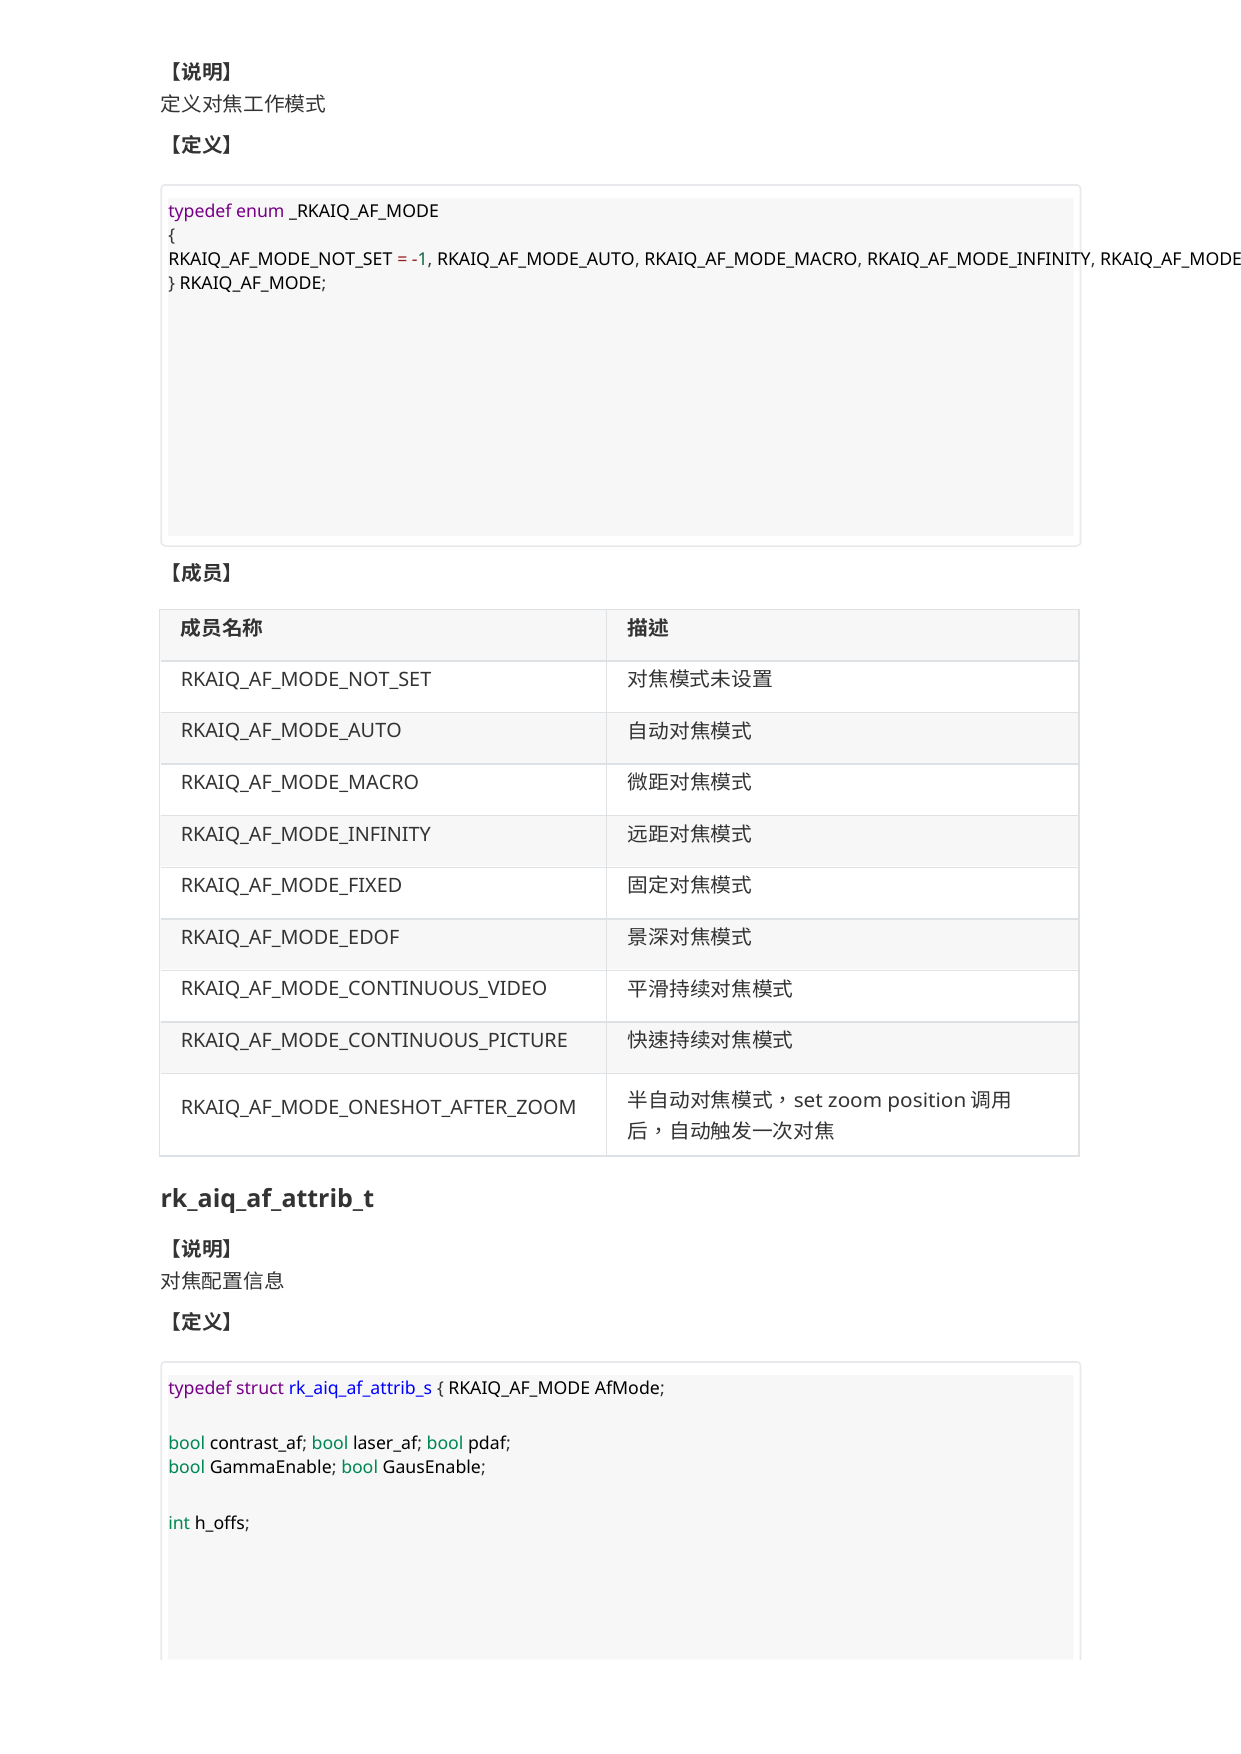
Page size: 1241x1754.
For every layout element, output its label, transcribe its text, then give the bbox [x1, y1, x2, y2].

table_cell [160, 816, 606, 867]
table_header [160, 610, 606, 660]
text 【成员】 [160, 560, 1094, 587]
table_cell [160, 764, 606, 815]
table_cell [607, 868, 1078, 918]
text 定义对焦工作模式 [160, 86, 1094, 118]
text rk_aiq_af_attrib_t [160, 1181, 1094, 1215]
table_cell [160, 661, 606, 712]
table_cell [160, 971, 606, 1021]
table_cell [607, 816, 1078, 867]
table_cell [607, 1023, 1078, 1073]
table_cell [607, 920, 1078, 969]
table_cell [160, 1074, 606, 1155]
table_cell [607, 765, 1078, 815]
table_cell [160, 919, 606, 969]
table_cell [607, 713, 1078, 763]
subtitle 【说明】 [160, 53, 1094, 86]
subtitle 【定义】 [160, 131, 1094, 158]
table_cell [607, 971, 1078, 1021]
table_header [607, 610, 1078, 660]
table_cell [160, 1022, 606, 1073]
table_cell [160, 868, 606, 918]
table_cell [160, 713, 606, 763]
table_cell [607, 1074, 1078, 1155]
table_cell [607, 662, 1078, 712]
subtitle 【定义】 [160, 1308, 1094, 1335]
text 【说明】 [160, 1230, 1094, 1263]
text 对焦配置信息 [160, 1263, 1094, 1295]
